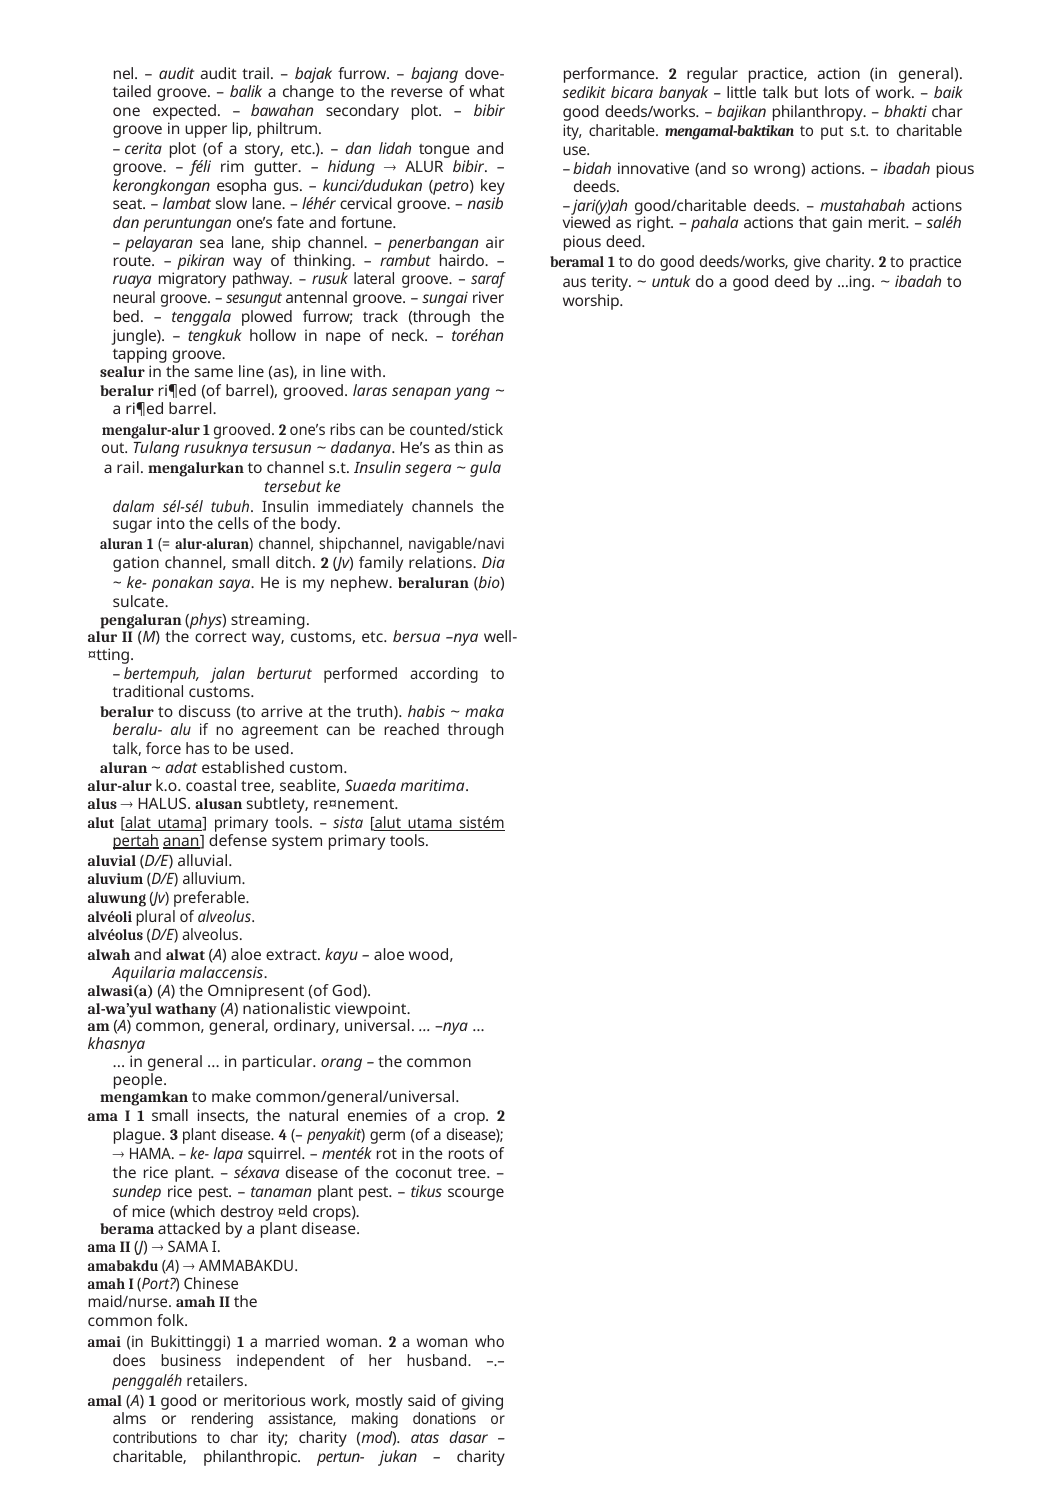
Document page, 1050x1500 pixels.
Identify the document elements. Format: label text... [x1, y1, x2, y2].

list jari(y)ah good/charitable deeds. – mustahabah actions viewed as right. – pahala actions that gain merit. – saléh pious deed. [562, 196, 963, 252]
text nel. – audit audit trail. – bajak furrow. – bajang dove­tailed groove. – balik a change to the reverse of what one expected. – bawahan secondary plot. – bibir groove in upper lip, philtrum. [112, 64, 505, 139]
list bertempuh, jalan berturut performed according to traditional customs. [112, 665, 505, 702]
text dalam sél-sél tubuh. Insulin immediately channels the sugar into the cells of the body. [112, 497, 504, 534]
text alur II (M) the correct way, customs, etc. bersua –nya well­¤tting. [87, 629, 517, 664]
text mengamkan to make common/general/universal. [100, 1088, 517, 1106]
text beramal 1 to do good deeds/works, give charity. 2 to practice aus­ terity. ~ untuk do a good deed by ...ing. ~ ibadah to worship. [550, 252, 963, 311]
text alwasi(a) (A) the Omnipresent (of God). [87, 983, 517, 1000]
text alwah and alwat (A) aloe extract. kayu – aloe wood, Aquilaria malaccensis. [87, 945, 517, 983]
text beralur to discuss (to arrive at the truth). habis ~ maka beralu- alu if no agreement can be reached through talk, force has to be used. [100, 703, 504, 759]
text aluran 1 (= alur-aluran) channel, ship­channel, navigable/navi­ gation channel, small ditch. 2 (Jv) family relations. Dia ~ ke- ponakan saya. He is my nephew. beraluran (bio) sulcate. [100, 534, 505, 612]
text beralur ri¶ed (of barrel), grooved. laras senapan yang ~ a ri¶ed barrel. [100, 382, 504, 419]
text ama II (J)  SAMA I. [87, 1238, 517, 1256]
text amabakdu (A)  AMMABAKDU. amah I (Port?) Chinese maid/nurse. amah II the common folk. [87, 1256, 320, 1331]
list cerita plot (of a story, etc.). – dan lidah tongue and groove. – féli rim gutter. – hidung  ALUR bibir. – kerongkongan esopha­ gus. – kunci/dudukan (petro) key seat. – lambat slow lane. – léhér cervical groove. – nasib dan peruntungan one’s fate and fortune. [112, 139, 504, 233]
list pelayaran sea lane, ship channel. – penerbangan air route. – pikiran way of thinking. – rambut hairdo. – ruaya migratory pathway. – rusuk lateral groove. – saraf neural groove. – sesungut antennal groove. – sungai river bed. – tenggala plowed furrow; track (through the jungle). – tengkuk hollow in nape of neck. – toréhan tapping groove. [112, 233, 504, 364]
text ama I 1 small insects, the natural enemies of a crop. 2 plague. 3 plant disease. 4 (– penyakit) germ (of a disease);  HAMA. – ke- lapa squirrel. – menték rot in the roots of the rice plant. – séxava disease of the coconut tree. – sundep rice pest. – tanaman plant pest. – tikus scourge of mice (which destroy ¤eld crops). [87, 1107, 505, 1222]
text alut [alat utama] primary tools. – sista [alut utama sistém pertah­ anan] defense system primary tools. [87, 813, 504, 851]
text berama attacked by a plant disease. [100, 1222, 517, 1238]
text amai (in Bukittinggi) 1 a married woman. 2 a woman who does business independent of her husband. –.– penggaléh retailers. [87, 1331, 504, 1391]
text alur-alur k.o. coastal tree, sea­blite, Suaeda maritima. [87, 777, 517, 795]
text ... in general ... in particular. orang – the common people. [112, 1053, 517, 1088]
text al-wa’yul wathany (A) nationalistic viewpoint. [87, 1000, 517, 1018]
text am (A) common, general, ordinary, universal. … –nya … khasnya [87, 1018, 517, 1053]
text alus  HALUS. alusan subtlety, re¤nement. [87, 795, 517, 813]
text pengaluran (phys) streaming. [100, 612, 517, 629]
text amal (A) 1 good or meritorious work, mostly said of giving alms or rendering assistance, making donations or contributions to char­ ity; charity (mod). atas dasar – charitable, philanthropic. pertun- jukan – charity performance. 2 regular practice, action (in general). sedikit bicara banyak – little talk but lots of work. – baik good deeds/works. – bajikan philanthropy. – bhakti char­ ity, charitable. mengamal-baktikan to put s.t. to charitable use. [537, 64, 963, 160]
text aluran ~ adat established custom. [100, 759, 517, 777]
text amal (A) 1 good or meritorious work, mostly said of giving alms or rendering assistance, making donations or contributions to char­ ity; charity (mod). atas dasar – charitable, philanthropic. pertun- jukan – charity performance. 2 regular practice, action (in general). sedikit bicara banyak – little talk but lots of work. – baik good deeds/works. – bajikan philanthropy. – bhakti char­ ity, charitable. mengamal-baktikan to put s.t. to charitable use. [87, 1391, 505, 1467]
text mengalur-alur 1 grooved. 2 one’s ribs can be counted/stick out. Tulang rusuknya tersusun ~ dadanya. He’s as thin as a rail. mengalurkan to channel s.t. Insulin segera ~ gula tersebut ke [100, 420, 504, 497]
list bidah innovative (and so wrong) actions. – ibadah pious deeds. [562, 160, 975, 196]
text sealur in the same line (as), in line with. [100, 364, 517, 381]
text aluvial (D/E) alluvial. aluvium (D/E) alluvium. aluwung (Jv) preferable. alvéoli plural of alveolus. alvéolus (D/E) alveolus. [87, 852, 283, 945]
